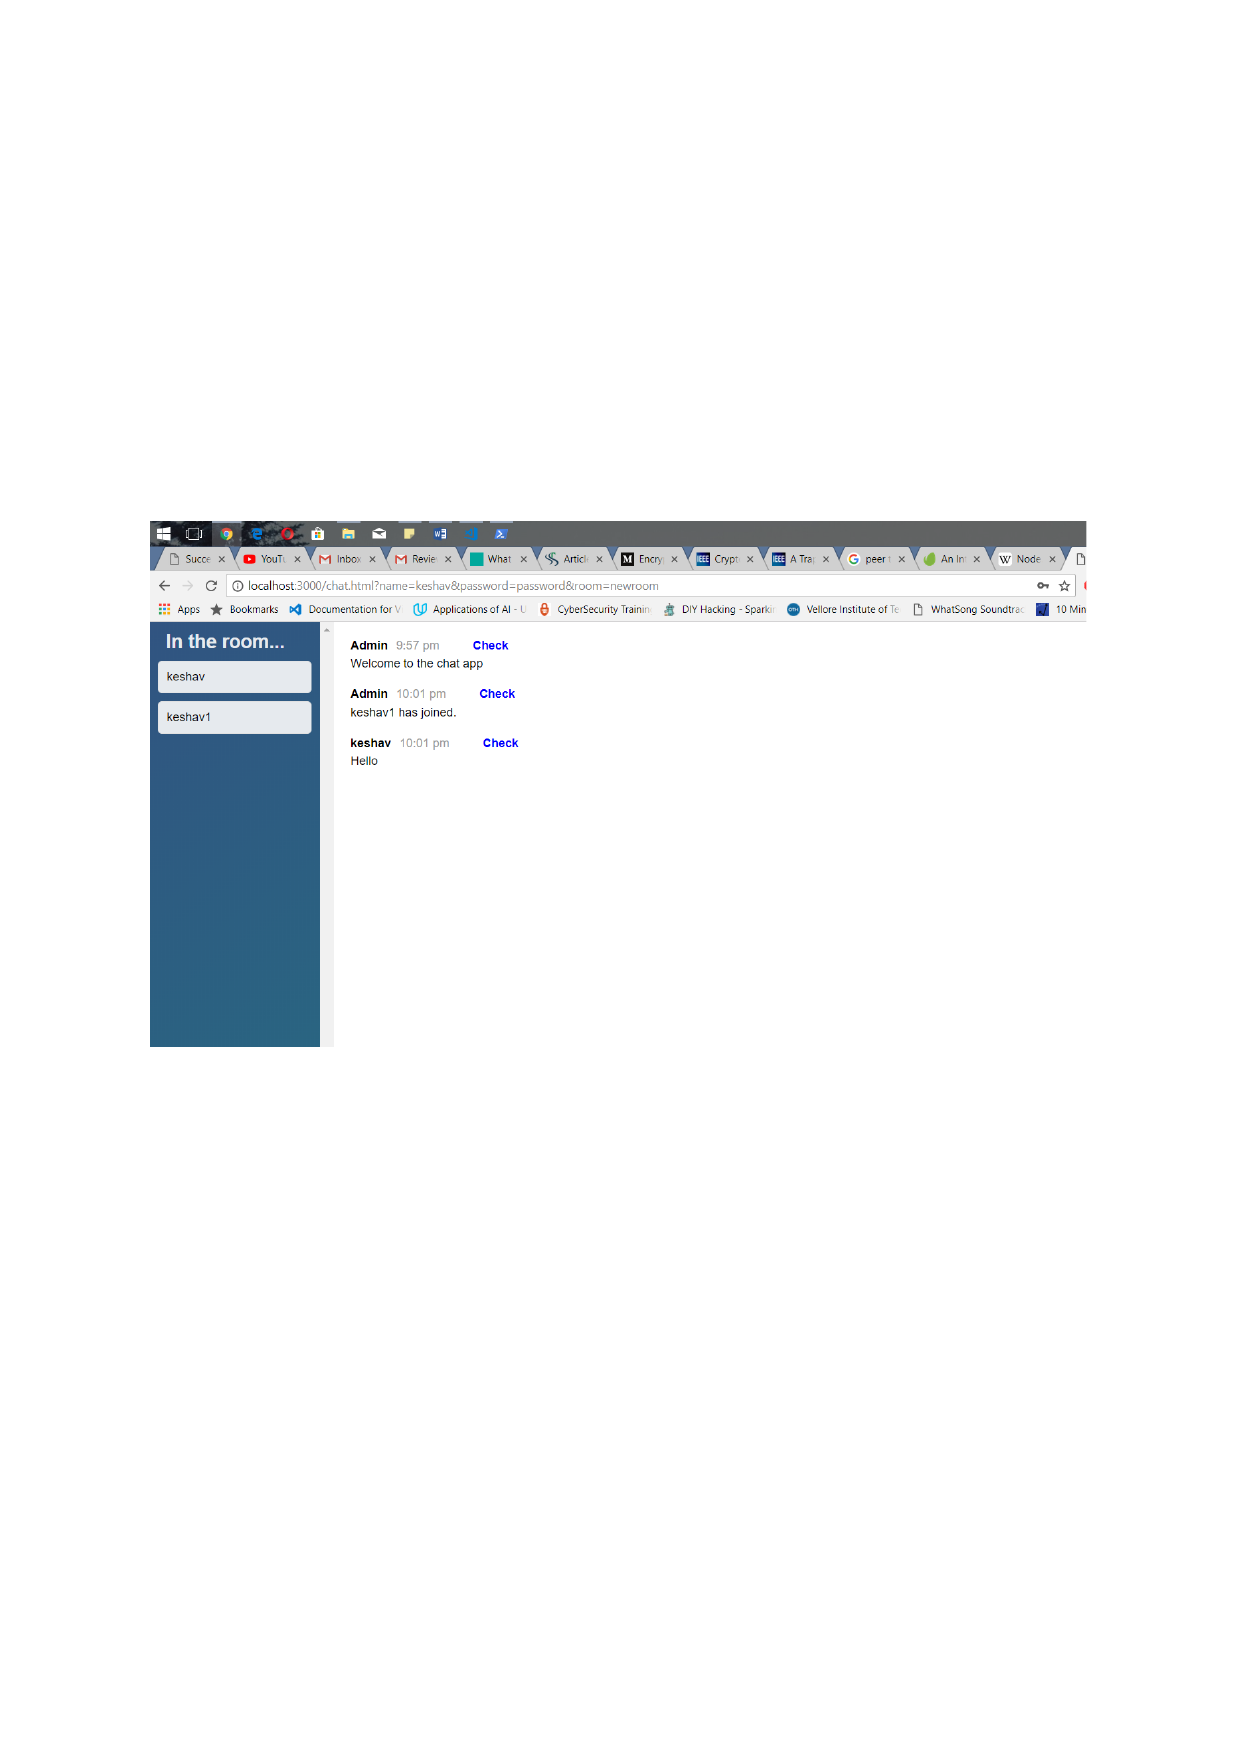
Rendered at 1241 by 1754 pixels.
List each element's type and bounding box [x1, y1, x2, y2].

picture [150, 521, 1087, 1047]
